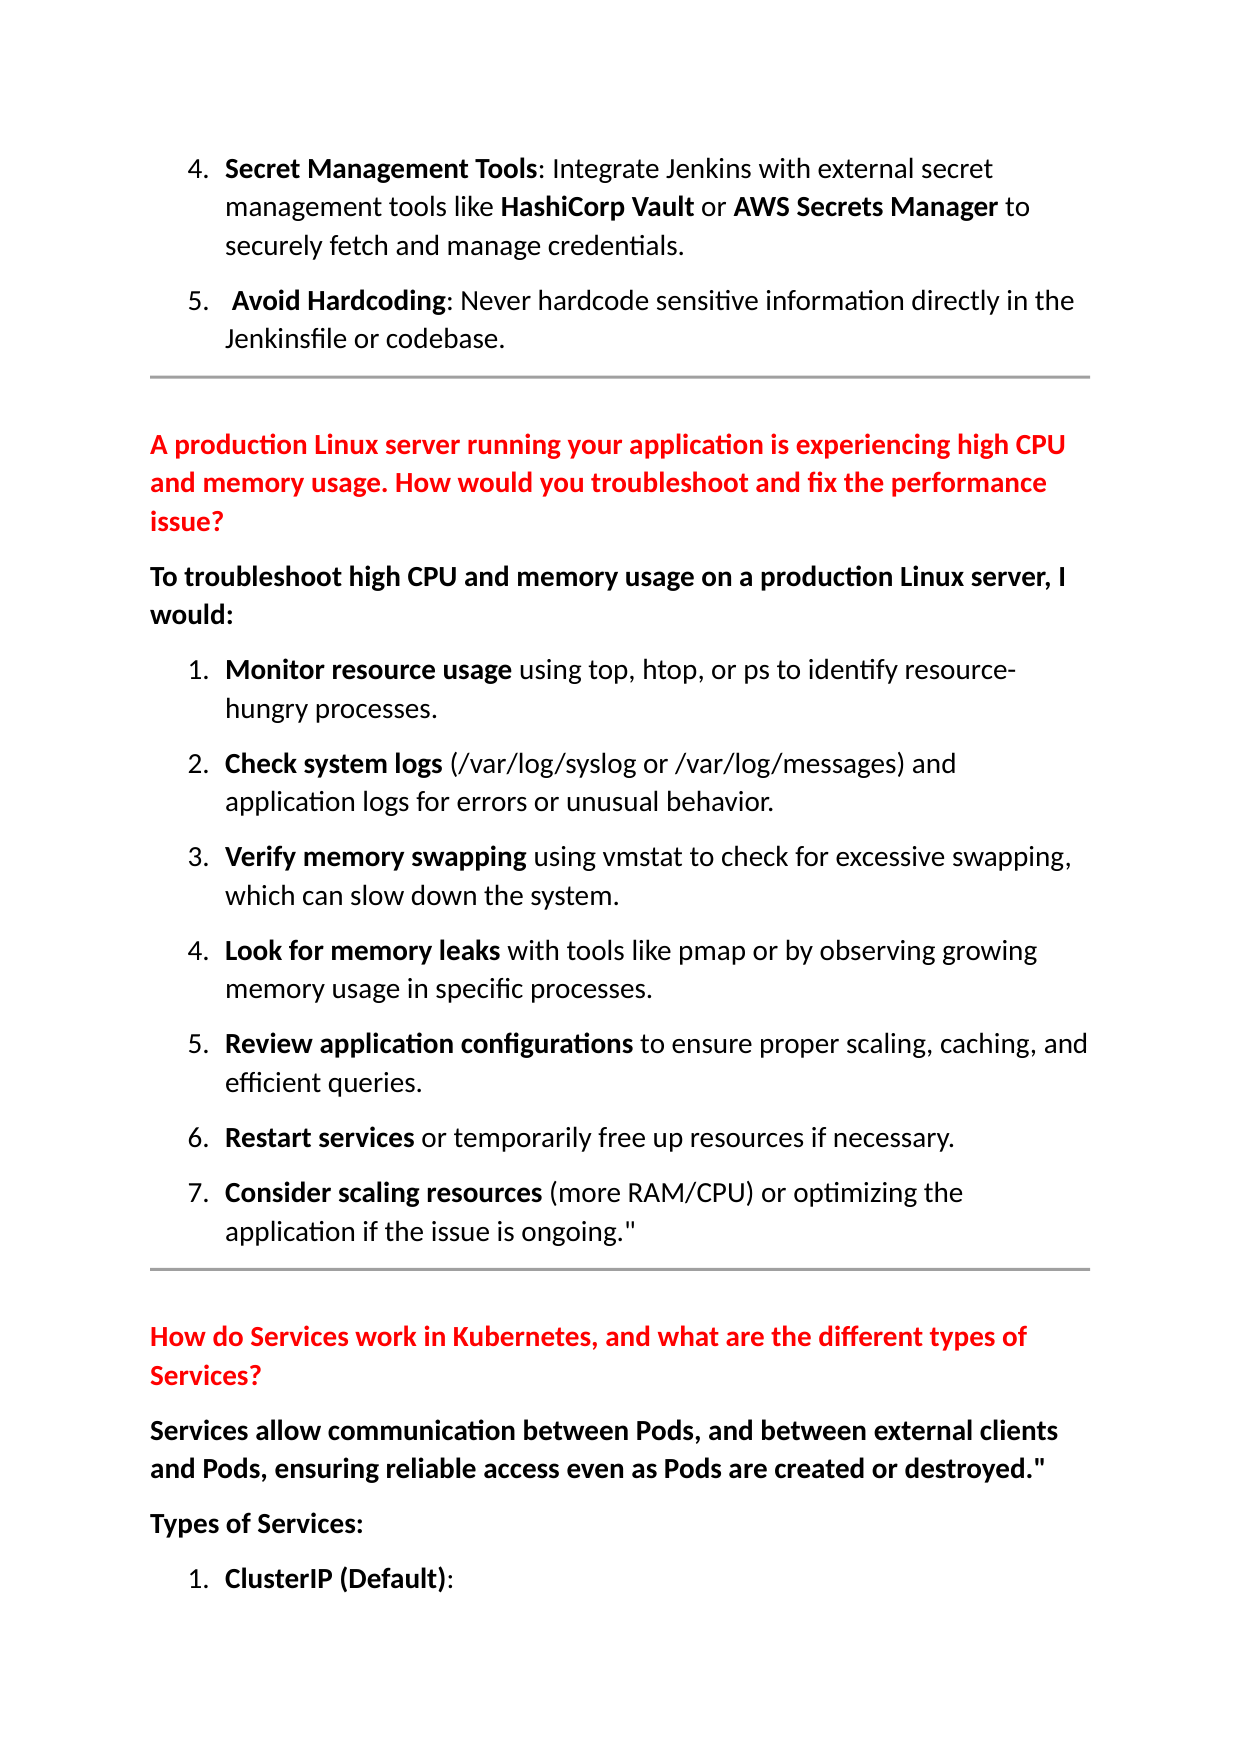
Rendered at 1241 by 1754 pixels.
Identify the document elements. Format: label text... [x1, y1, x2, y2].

list Verify memory swapping using vmstat to check for excessive swapping, which can slow down the system. [187, 838, 1090, 913]
list Review application configurations to ensure proper scaling, caching, and efficient queries. [187, 1026, 1090, 1100]
text A production Linux server running your application is experiencing high CPU and memory usage. How would you troubleshoot and fix the performance issue? [150, 426, 1090, 538]
list Avoid Hardcoding: Never hardcode sensitive information directly in the Jenkinsfile or codebase. [187, 282, 1090, 356]
text Services allow communication between Pods, and between external clients and Pods, ensuring reliable access even as Pods are created or destroyed." [150, 1412, 1090, 1486]
list Restart services or temporarily free up resources if necessary. [187, 1119, 1090, 1155]
text To troubleshoot high CPU and memory usage on a production Linux server, I would: [150, 558, 1090, 632]
list Consider scaling resources (more RAM/CPU) or optimizing the application if the issue is ongoing." [187, 1174, 1090, 1248]
list Look for memory leaks with tools like pmap or by observing growing memory usage in specific processes. [187, 932, 1090, 1006]
text How do Services work in Kubernetes, and what are the different types of Services? [150, 1318, 1090, 1392]
list Secret Management Tools: Integrate Jenkins with external secret management tools like HashiCorp Vault or AWS Secrets Manager to securely fetch and manage credentials. [187, 150, 1090, 262]
list ClusterIP (Default): [187, 1560, 1090, 1596]
list Monitor resource usage using top, htop, or ps to identify resource-hungry processes. [187, 651, 1090, 726]
text Types of Services: [150, 1505, 1090, 1541]
list Check system logs (/var/log/syslog or /var/log/messages) and application logs for errors or unusual behavior. [187, 745, 1090, 819]
